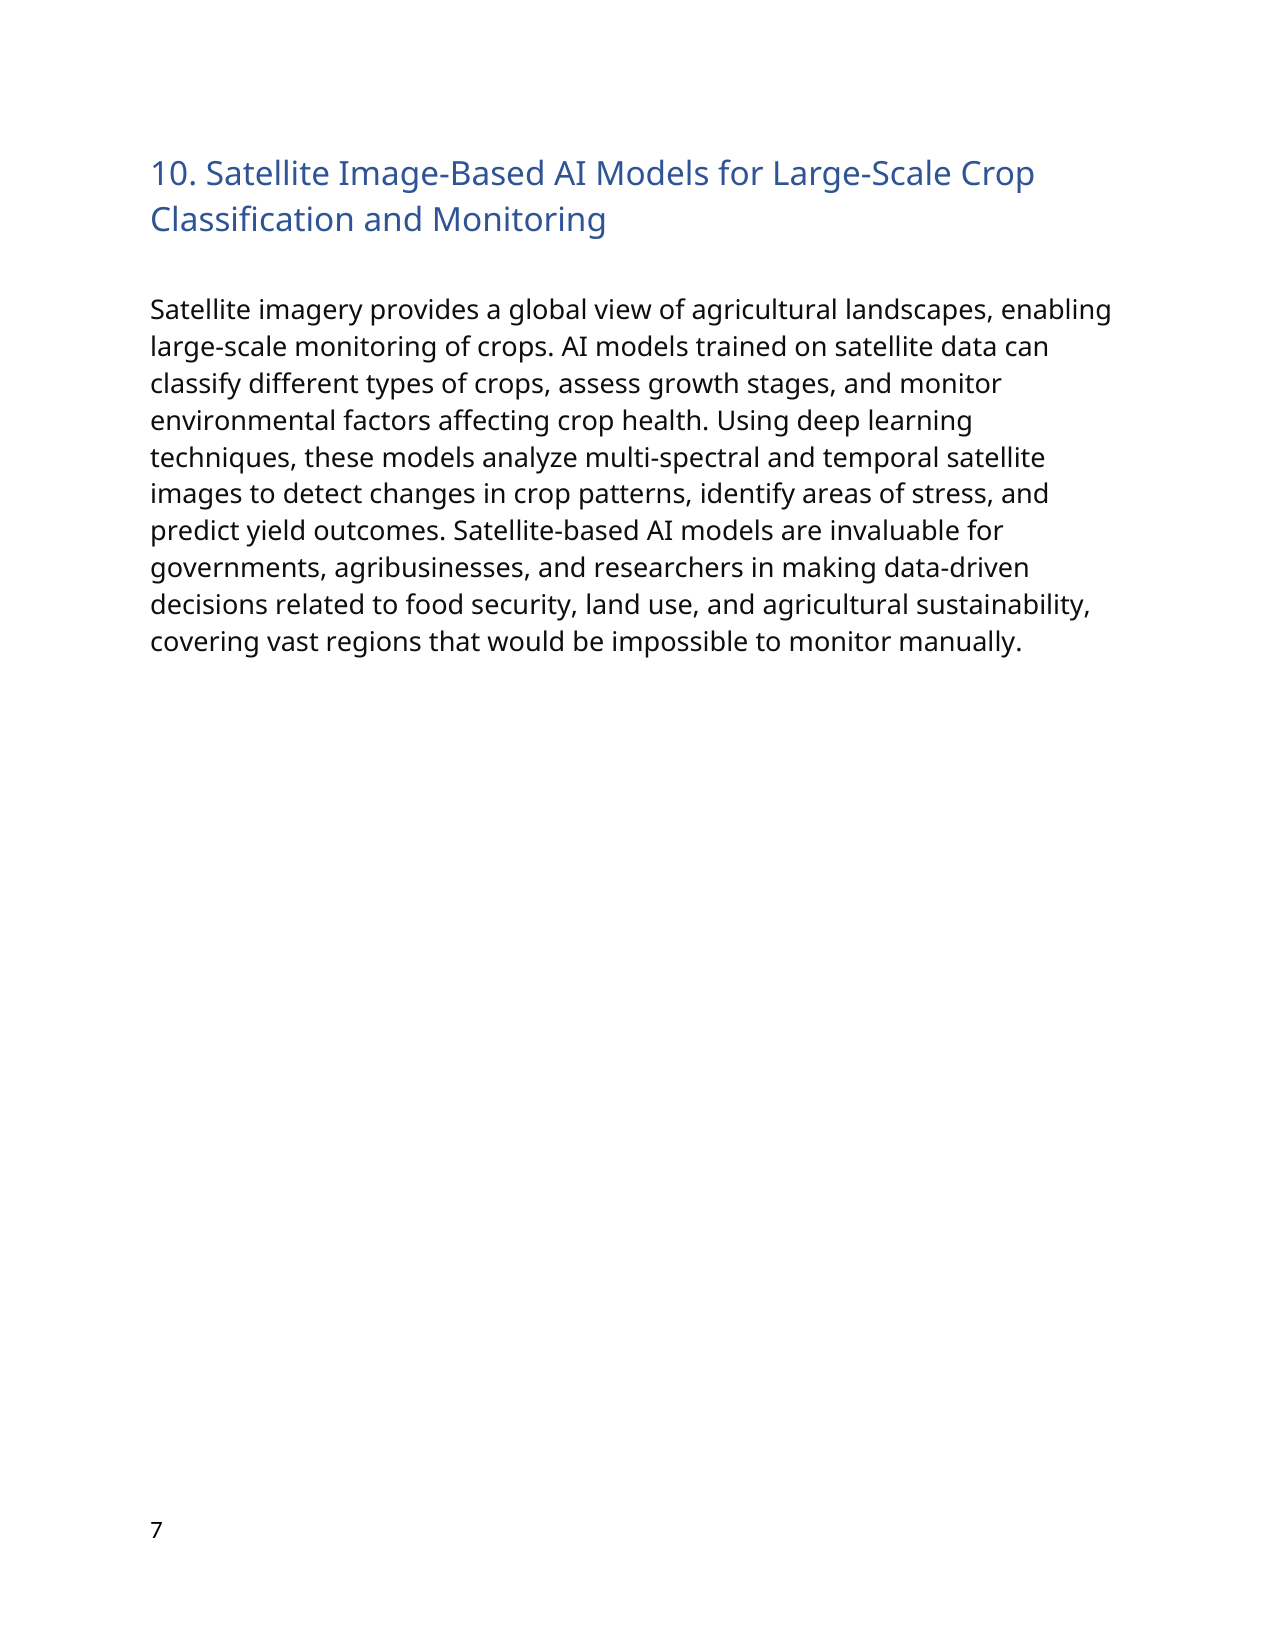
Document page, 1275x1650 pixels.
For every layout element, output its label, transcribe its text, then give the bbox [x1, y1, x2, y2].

subtitle 10. Satellite Image-Based AI Models for Large-Scale Crop Classification and Monitoring [150, 150, 1125, 241]
text Satellite imagery provides a global view of agricultural landscapes, enabling large-scale monitoring of crops. AI models trained on satellite data can classify different types of crops, assess growth stages, and monitor environmental factors affecting crop health. Using deep learning techniques, these models analyze multi-spectral and temporal satellite images to detect changes in crop patterns, identify areas of stress, and predict yield outcomes. Satellite-based AI models are invaluable for governments, agribusinesses, and researchers in making data-driven decisions related to food security, land use, and agricultural sustainability, covering vast regions that would be impossible to monitor manually. [150, 291, 1125, 659]
